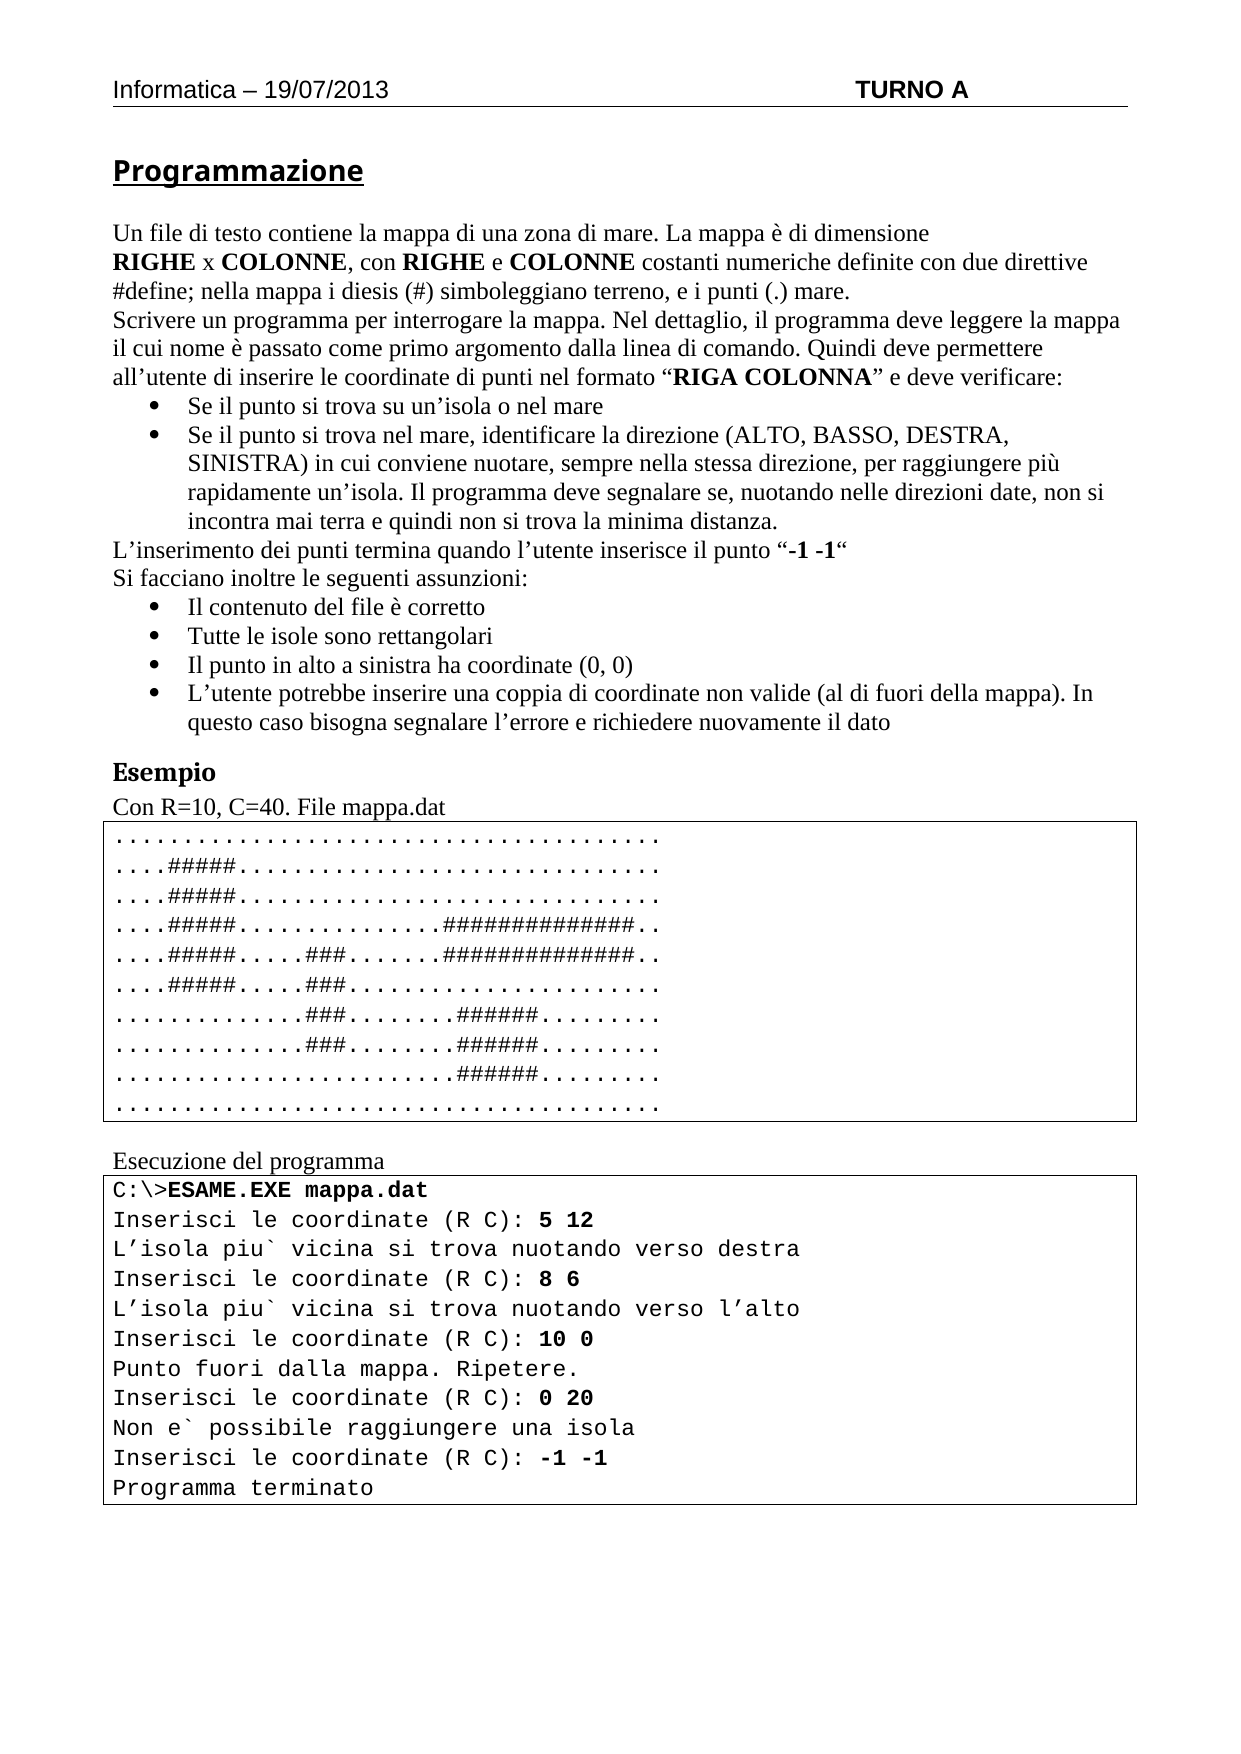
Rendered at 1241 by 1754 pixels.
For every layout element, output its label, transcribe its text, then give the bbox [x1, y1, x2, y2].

text ........................................ [104, 1089, 1136, 1121]
list Se il punto si trova nel mare, identificare la direzione (ALTO, BASSO, DESTRA, SINISTRA) in cui conviene nuotare, sempre nella stessa direzione, per raggiungere più rapidamente un’isola. Il programma deve segnalare se, nuotando nelle direzioni date, non si incontra mai terra e quindi non si trova la minima distanza. [150, 420, 1128, 535]
list Il contenuto del file è corretto [150, 592, 1128, 621]
text Si facciano inoltre le seguenti assunzioni: [112, 563, 1128, 592]
text ....#####.....###.......##############.. [104, 940, 1136, 969]
text Inserisci le coordinate (R C): -1 -1 [104, 1443, 1136, 1472]
text ..............###........######......... [104, 1000, 1136, 1029]
text ....#####...............##############.. [104, 911, 1136, 940]
text Inserisci le coordinate (R C): 5 12 [104, 1205, 1136, 1234]
text .........................######......... [104, 1059, 1136, 1089]
text ..............###........######......... [104, 1030, 1136, 1059]
text Programmazione [112, 150, 1128, 190]
text Inserisci le coordinate (R C): 8 6 [104, 1264, 1136, 1293]
list L’utente potrebbe inserire una coppia di coordinate non valide (al di fuori della mappa). In questo caso bisogna segnalare l’errore e richiedere nuovamente il dato [150, 678, 1128, 736]
text Esecuzione del programma [112, 1146, 1128, 1175]
text L’inserimento dei punti termina quando l’utente inserisce il punto “-1 -1“ [112, 535, 1128, 563]
list Se il punto si trova su un’isola o nel mare [150, 391, 1128, 420]
text Con R=10, C=40. File mappa.dat [112, 792, 1128, 821]
text Punto fuori dalla mappa. Ripetere. [104, 1354, 1136, 1383]
list Tutte le isole sono rettangolari [150, 621, 1128, 650]
text ....#####............................... [104, 881, 1136, 910]
text L’isola piu` vicina si trova nuotando verso destra [104, 1234, 1136, 1264]
text Programma terminato [104, 1473, 1136, 1504]
text Non e` possibile raggiungere una isola [104, 1413, 1136, 1442]
list Il punto in alto a sinistra ha coordinate (0, 0) [150, 650, 1128, 678]
subtitle Esempio [112, 757, 1128, 788]
text L’isola piu` vicina si trova nuotando verso l’alto [104, 1294, 1136, 1323]
text Scrivere un programma per interrogare la mappa. Nel dettaglio, il programma deve leggere la mappa il cui nome è passato come primo argomento dalla linea di comando. Quindi deve permettere all’utente di inserire le coordinate di punti nel formato “RIGA COLONNA” e deve verificare: [112, 305, 1128, 391]
text Inserisci le coordinate (R C): 10 0 [104, 1324, 1136, 1353]
text Inserisci le coordinate (R C): 0 20 [104, 1383, 1136, 1413]
text ....#####.....###....................... [104, 970, 1136, 999]
text ....#####............................... [104, 851, 1136, 880]
text C:\>ESAME.EXE mappa.dat [104, 1176, 1136, 1204]
text Un file di testo contiene la mappa di una zona di mare. La mappa è di dimensione RIGHE x COLONNE, con RIGHE e COLONNE costanti numeriche definite con due direttive #define; nella mappa i diesis (#) simboleggiano terreno, e i punti (.) mare. [112, 218, 1128, 305]
text ........................................ [104, 822, 1136, 850]
